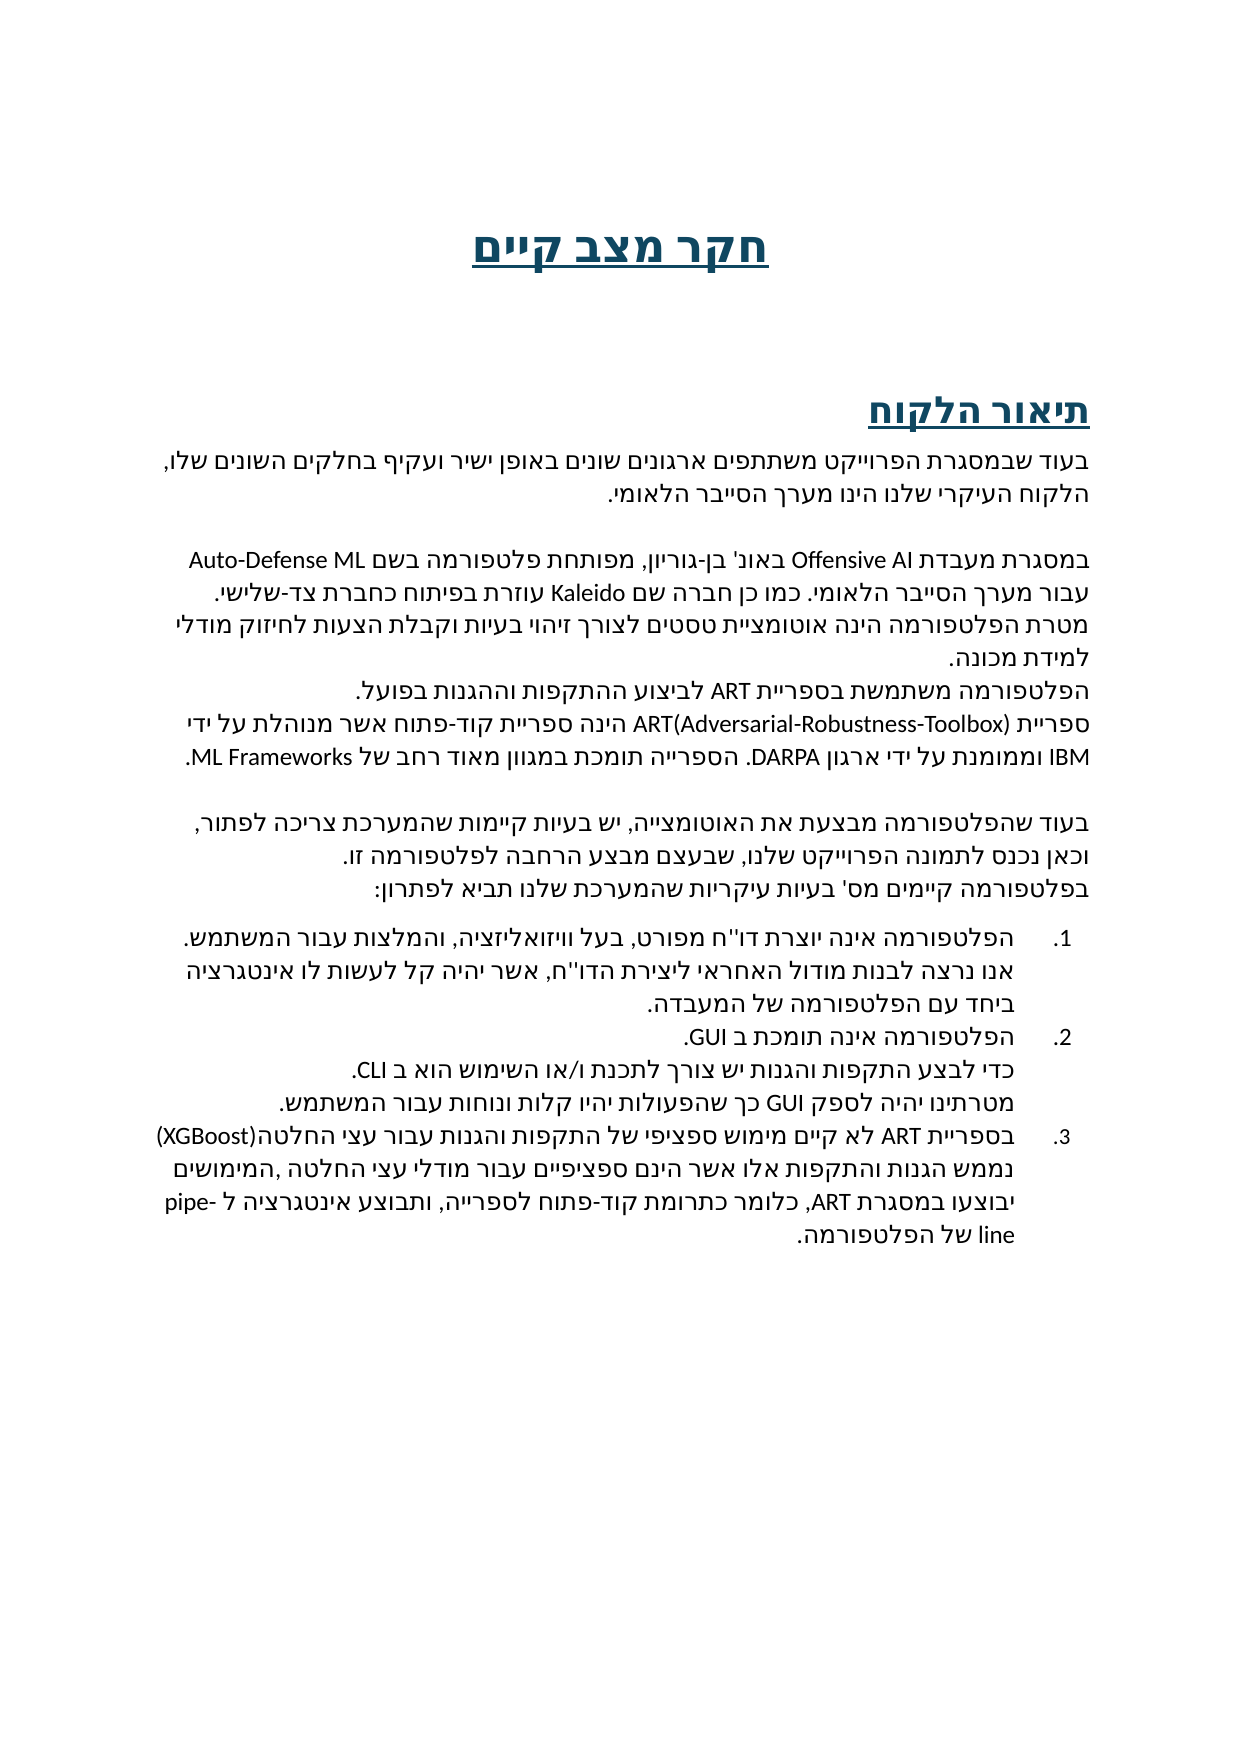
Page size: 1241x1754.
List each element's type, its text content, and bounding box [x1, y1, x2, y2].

list בספריית ART לא קיים מימוש ספציפי של התקפות והגנות עבור עצי החלטה(XGBoost) נממש הגנות והתקפות אלו אשר הינם ספציפיים עבור מודלי עצי החלטה ,המימושים יבוצעו במסגרת ART, כלומר כתרומת קוד-פתוח לספרייה, ותבוצע אינטגרציה ל pipe-line של הפלטפורמה. [150, 1120, 1053, 1249]
subtitle תיאור הלקוח [150, 387, 1090, 433]
text בעוד שבמסגרת הפרוייקט משתתפים ארגונים שונים באופן ישיר ועקיף בחלקים השונים שלו, הלקוח העיקרי שלנו הינו מערך הסייבר הלאומי. במסגרת מעבדת Offensive AI באונ' בן-גוריון, מפותחת פלטפורמה בשם Auto-Defense ML עבור מערך הסייבר הלאומי. כמו כן חברה שם Kaleido עוזרת בפיתוח כחברת צד-שלישי. מטרת הפלטפורמה הינה אוטומציית טסטים לצורך זיהוי בעיות וקבלת הצעות לחיזוק מודלי למידת מכונה. הפלטפורמה משתמשת בספריית ART לביצוע ההתקפות וההגנות בפועל. ספריית ART(Adversarial-Robustness-Toolbox) הינה ספריית קוד-פתוח אשר מנוהלת על ידי IBM וממומנת על ידי ארגון DARPA. הספרייה תומכת במגוון מאוד רחב של ML Frameworks. בעוד שהפלטפורמה מבצעת את האוטומצייה, יש בעיות קיימות שהמערכת צריכה לפתור, וכאן נכנס לתמונה הפרוייקט שלנו, שבעצם מבצע הרחבה לפלטפורמה זו. בפלטפורמה קיימים מס' בעיות עיקריות שהמערכת שלנו תביא לפתרון: [150, 445, 1090, 903]
list הפלטפורמה אינה תומכת ב GUI. כדי לבצע התקפות והגנות יש צורך לתכנת ו/או השימוש הוא ב CLI. מטרתינו יהיה לספק GUI כך שהפעולות יהיו קלות ונוחות עבור המשתמש. [150, 1021, 1053, 1118]
list הפלטפורמה אינה יוצרת דו''ח מפורט, בעל וויזואליזציה, והמלצות עבור המשתמש. אנו נרצה לבנות מודול האחראי ליצירת הדו''ח, אשר יהיה קל לעשות לו אינטגרציה ביחד עם הפלטפורמה של המעבדה. [150, 922, 1053, 1019]
subtitle חקר מצב קיים [150, 218, 1090, 274]
